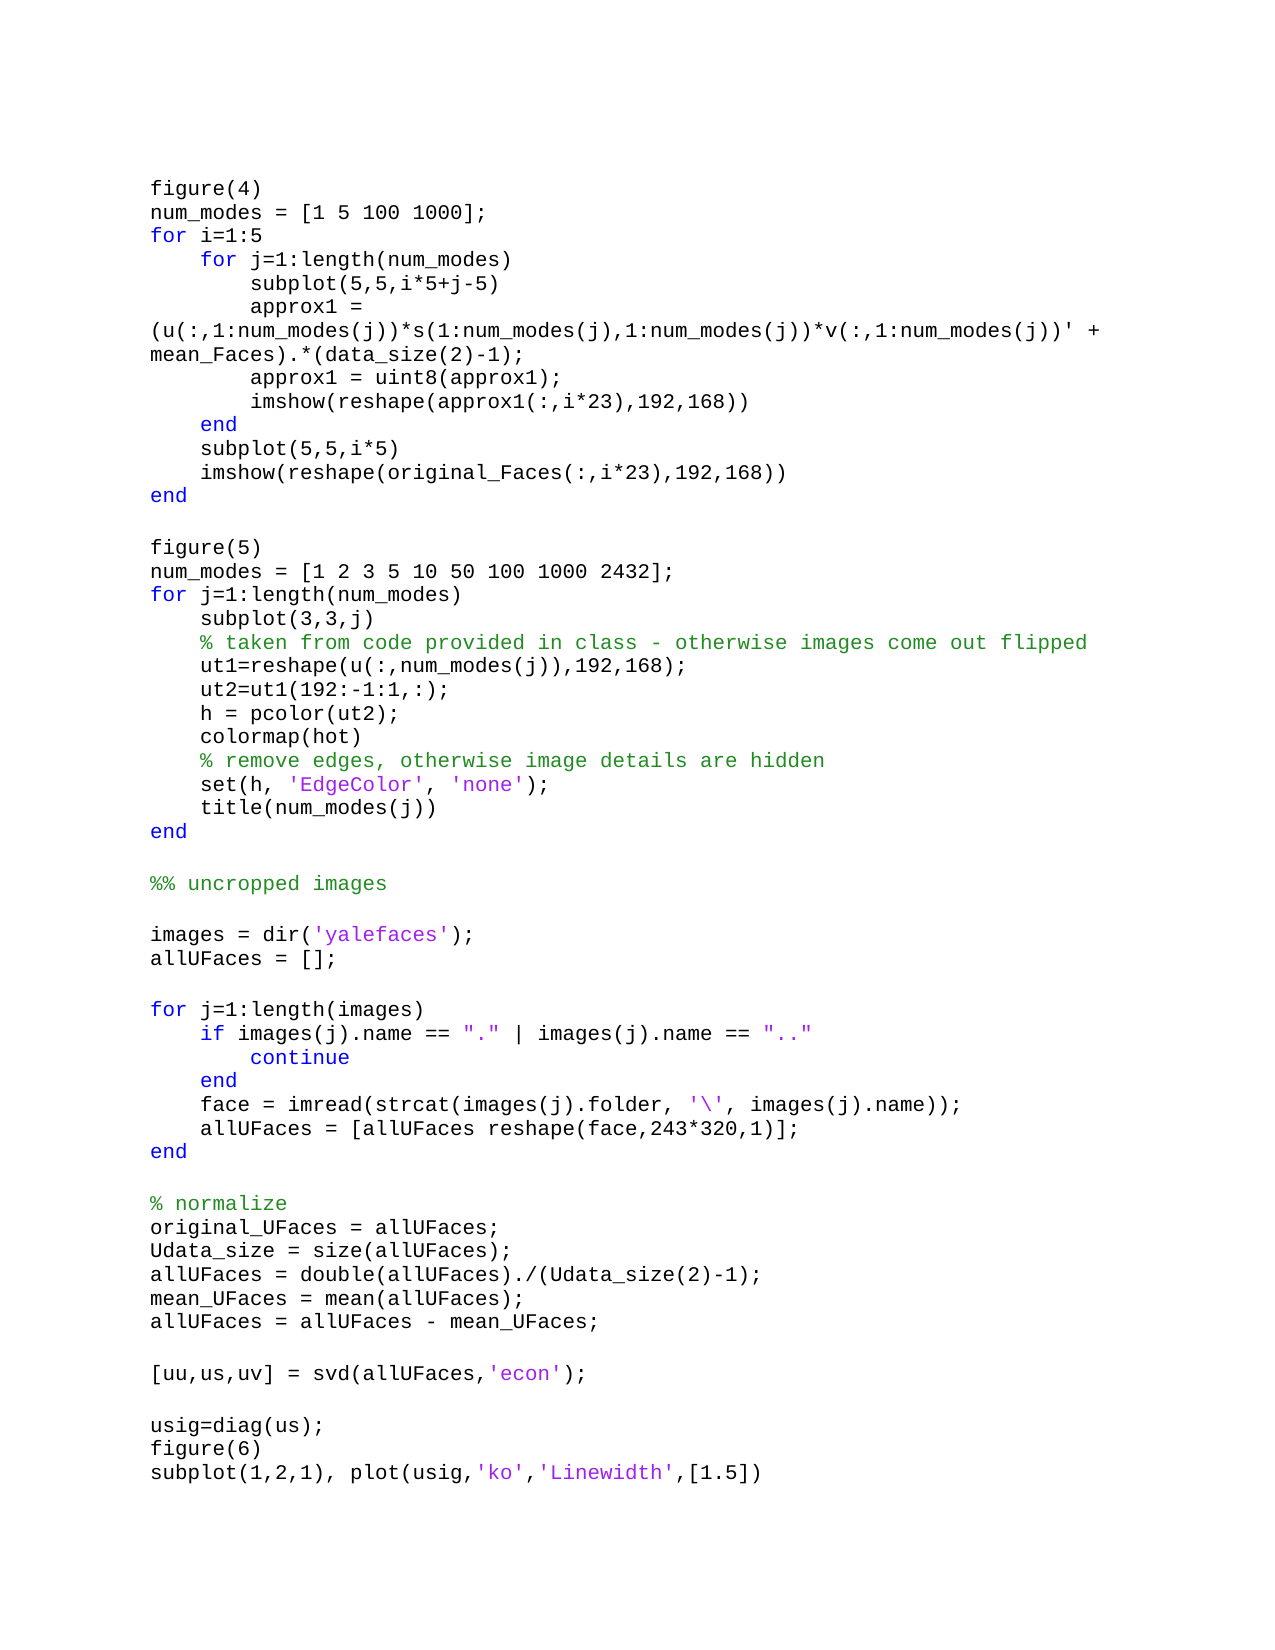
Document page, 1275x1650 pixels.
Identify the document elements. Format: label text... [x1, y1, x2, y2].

text num_modes = [1 5 100 1000]; [150, 202, 1125, 225]
text usig=diag(us); [150, 1414, 1125, 1438]
text subplot(5,5,i*5+j-5) [150, 273, 1125, 296]
text set(h, 'EdgeColor', 'none'); [150, 773, 1125, 797]
text face = imread(strcat(images(j).folder, '\', images(j).name)); [150, 1094, 1125, 1118]
text end [150, 414, 1125, 438]
text [uu,us,uv] = svd(allUFaces,'econ'); [150, 1363, 1125, 1387]
text ut2=ut1(192:-1:1,:); [150, 679, 1125, 703]
text imshow(reshape(original_Faces(:,i*23),192,168)) [150, 462, 1125, 485]
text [150, 1462, 1125, 1486]
text approx1 = uint8(approx1); [150, 367, 1125, 391]
text end [150, 485, 1125, 509]
text num_modes = [1 2 3 5 10 50 100 1000 2432]; [150, 561, 1125, 584]
text allUFaces = double(allUFaces)./(Udata_size(2)-1); [150, 1264, 1125, 1288]
text Udata_size = size(allUFaces); [150, 1240, 1125, 1264]
text approx1 = (u(:,1:num_modes(j))*s(1:num_modes(j),1:num_modes(j))*v(:,1:num_modes(j))' + mean_Faces).*(data_size(2)-1); [150, 296, 1125, 367]
text allUFaces = allUFaces - mean_UFaces; [150, 1311, 1125, 1335]
text if images(j).name == "." | images(j).name == ".." [150, 1023, 1125, 1047]
text figure(4) [150, 178, 1125, 202]
text ut1=reshape(u(:,num_modes(j)),192,168); [150, 655, 1125, 679]
text continue [150, 1047, 1125, 1070]
text end [150, 1141, 1125, 1165]
text figure(5) [150, 537, 1125, 561]
text % taken from code provided in class - otherwise images come out flipped [150, 632, 1125, 655]
text allUFaces = []; [150, 948, 1125, 971]
text for i=1:5 [150, 225, 1125, 249]
text % normalize [150, 1193, 1125, 1217]
text mean_UFaces = mean(allUFaces); [150, 1288, 1125, 1311]
text subplot(3,3,j) [150, 608, 1125, 632]
text colormap(hot) [150, 726, 1125, 750]
text % remove edges, otherwise image details are hidden [150, 750, 1125, 773]
text for j=1:length(num_modes) [150, 249, 1125, 273]
text figure(6) [150, 1438, 1125, 1462]
text original_UFaces = allUFaces; [150, 1217, 1125, 1240]
text h = pcolor(ut2); [150, 703, 1125, 726]
text for j=1:length(images) [150, 999, 1125, 1023]
text %% uncropped images [150, 872, 1125, 896]
text images = dir('yalefaces'); [150, 924, 1125, 948]
text subplot(5,5,i*5) [150, 438, 1125, 462]
text for j=1:length(num_modes) [150, 584, 1125, 608]
text title(num_modes(j)) [150, 797, 1125, 821]
text allUFaces = [allUFaces reshape(face,243*320,1)]; [150, 1118, 1125, 1141]
text end [150, 821, 1125, 844]
text end [150, 1070, 1125, 1094]
text imshow(reshape(approx1(:,i*23),192,168)) [150, 391, 1125, 414]
